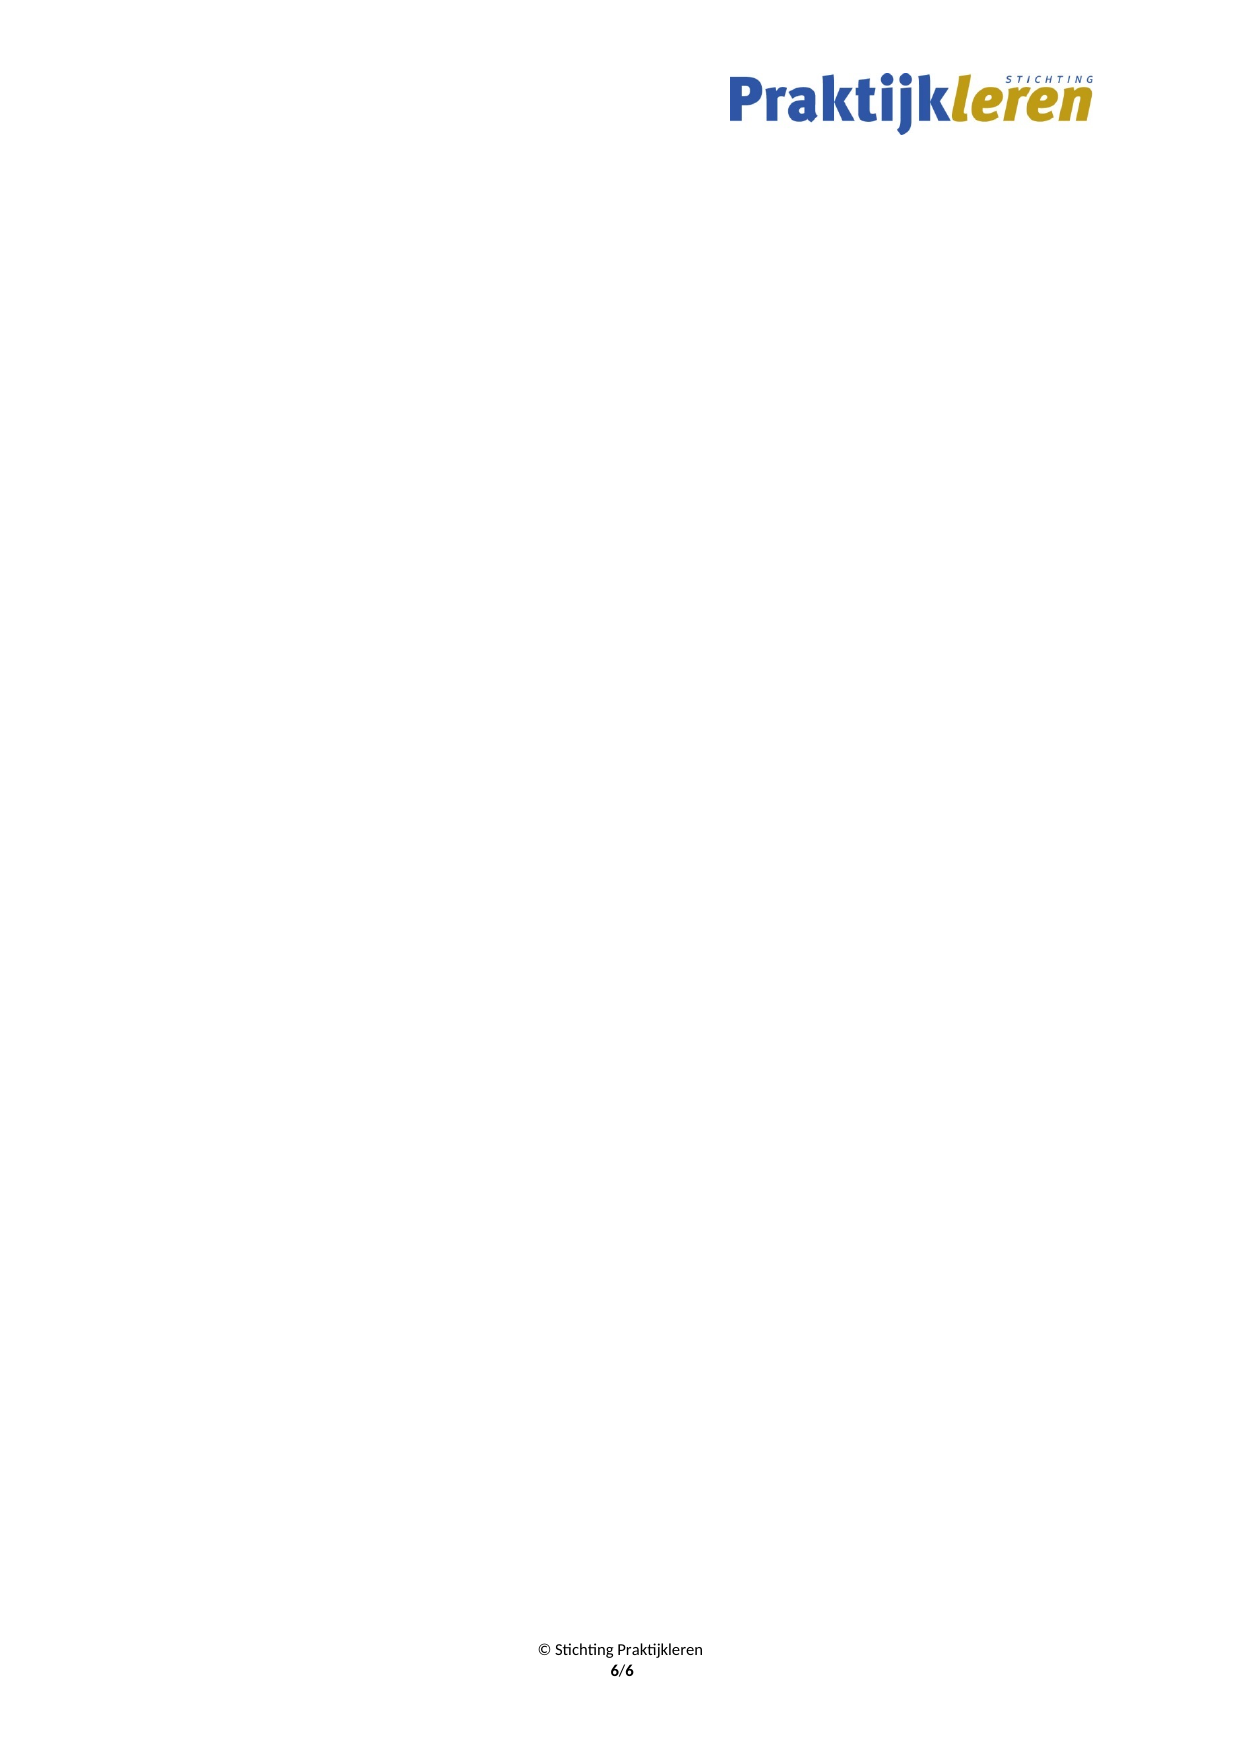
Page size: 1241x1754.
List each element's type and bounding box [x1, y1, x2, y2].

picture [730, 73, 1093, 135]
